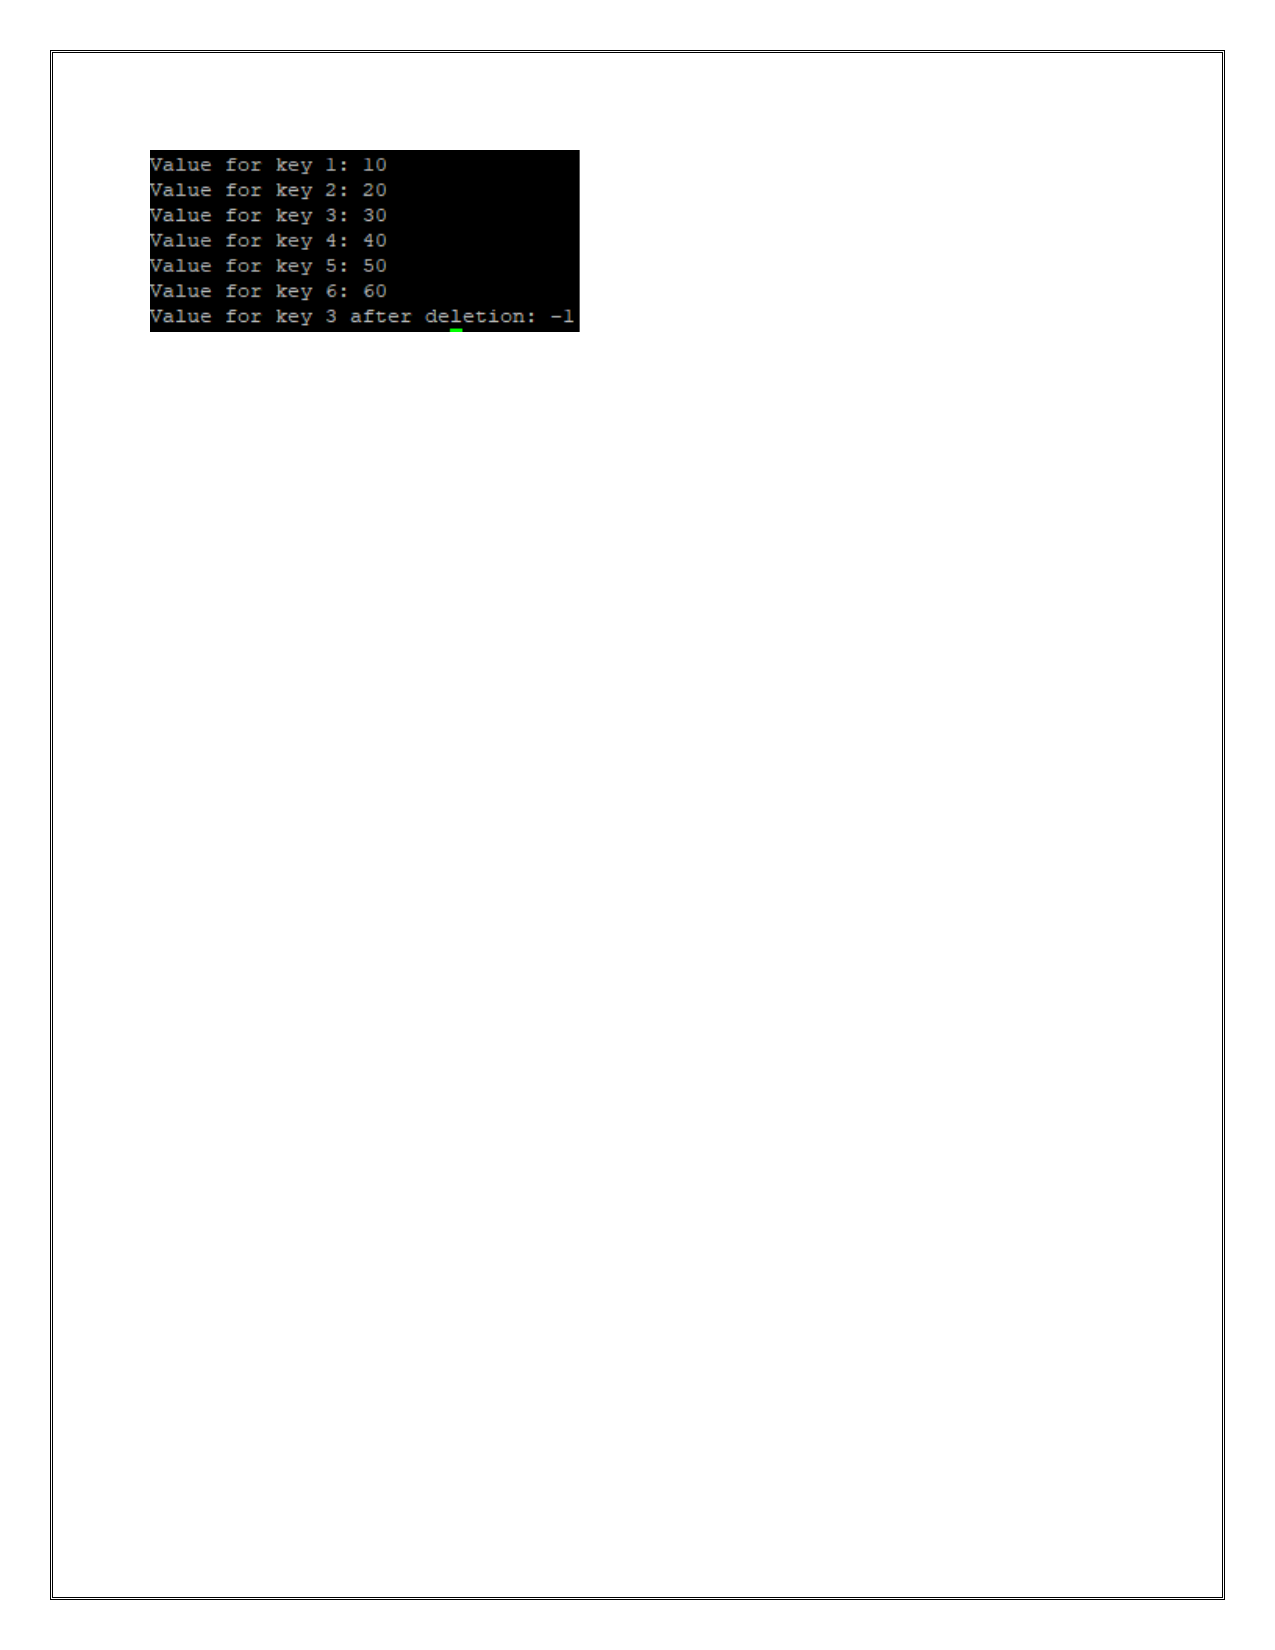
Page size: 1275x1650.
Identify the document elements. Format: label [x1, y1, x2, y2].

picture [150, 150, 580, 332]
